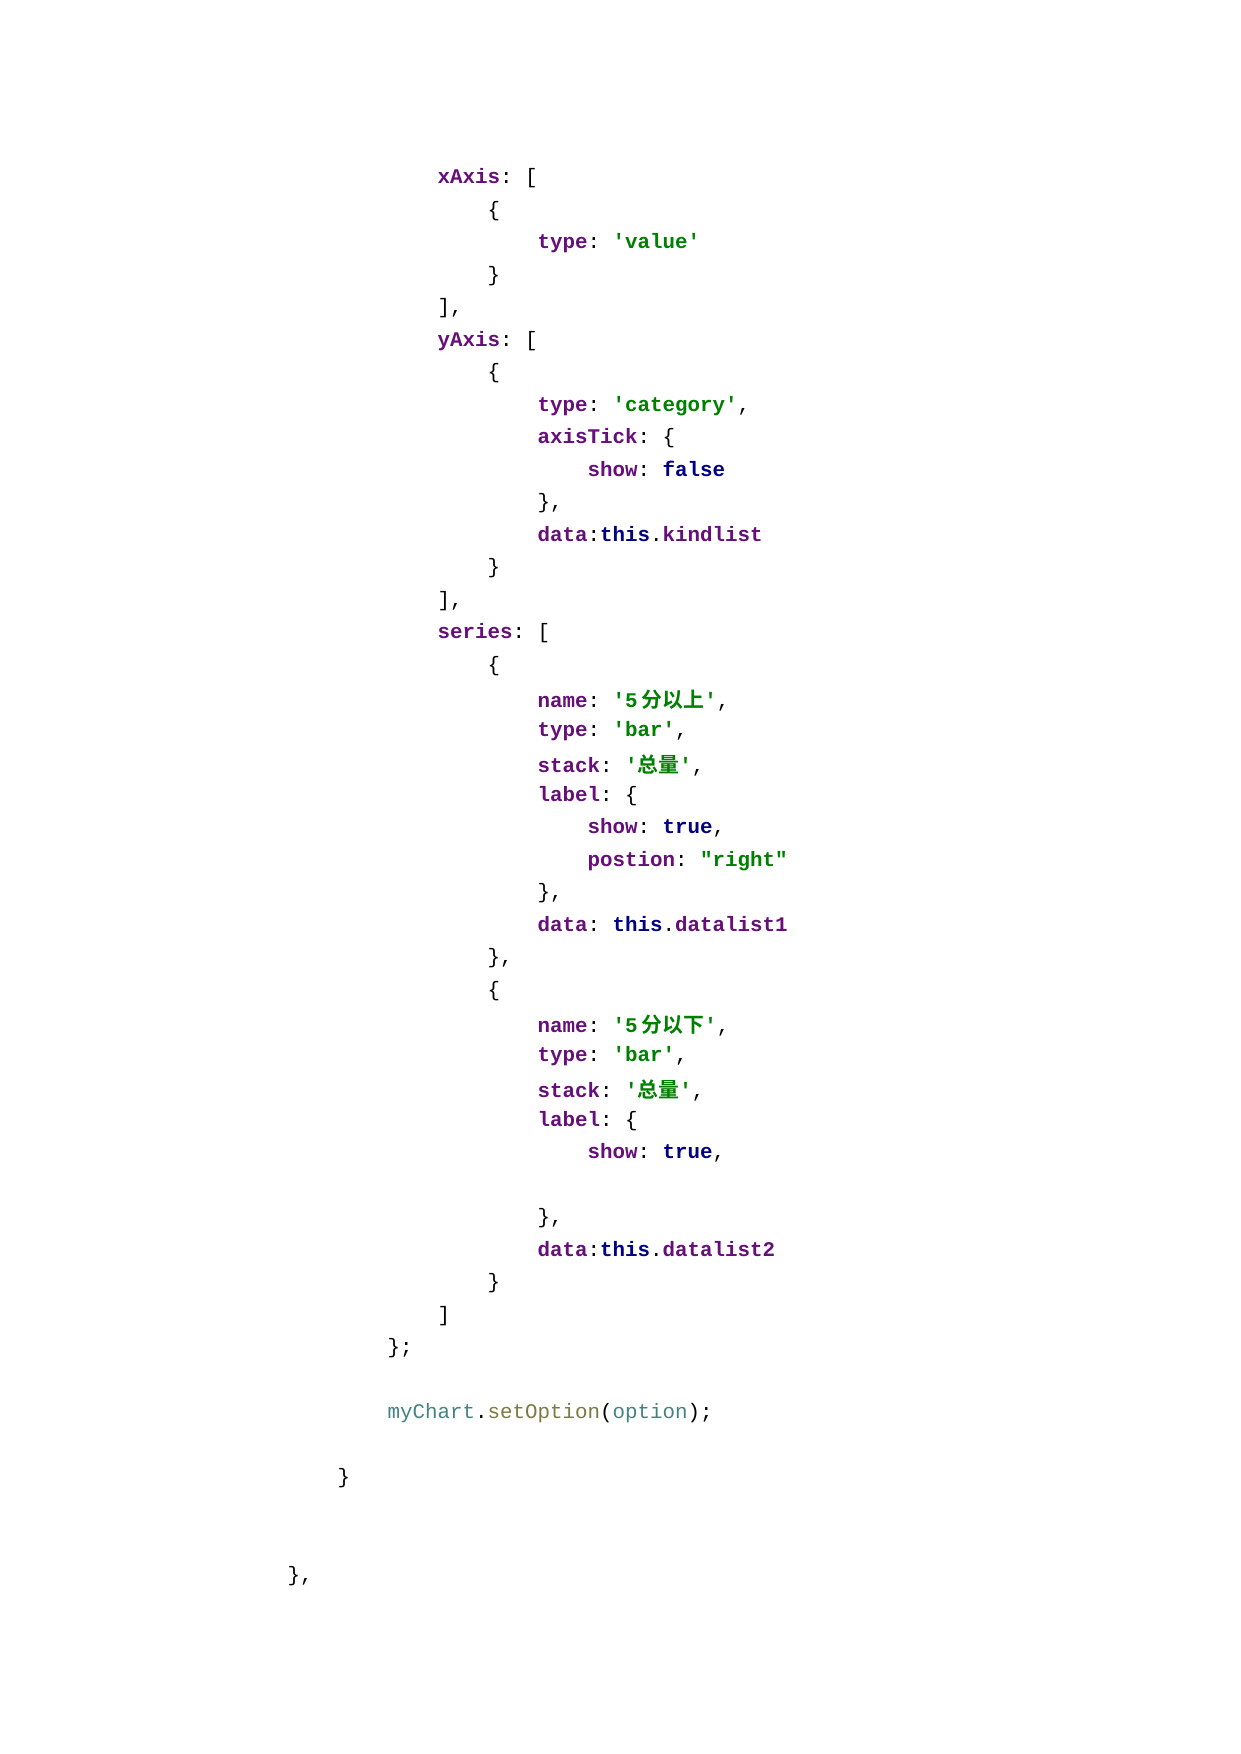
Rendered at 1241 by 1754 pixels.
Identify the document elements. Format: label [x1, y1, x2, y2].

text [187, 162, 1053, 1592]
